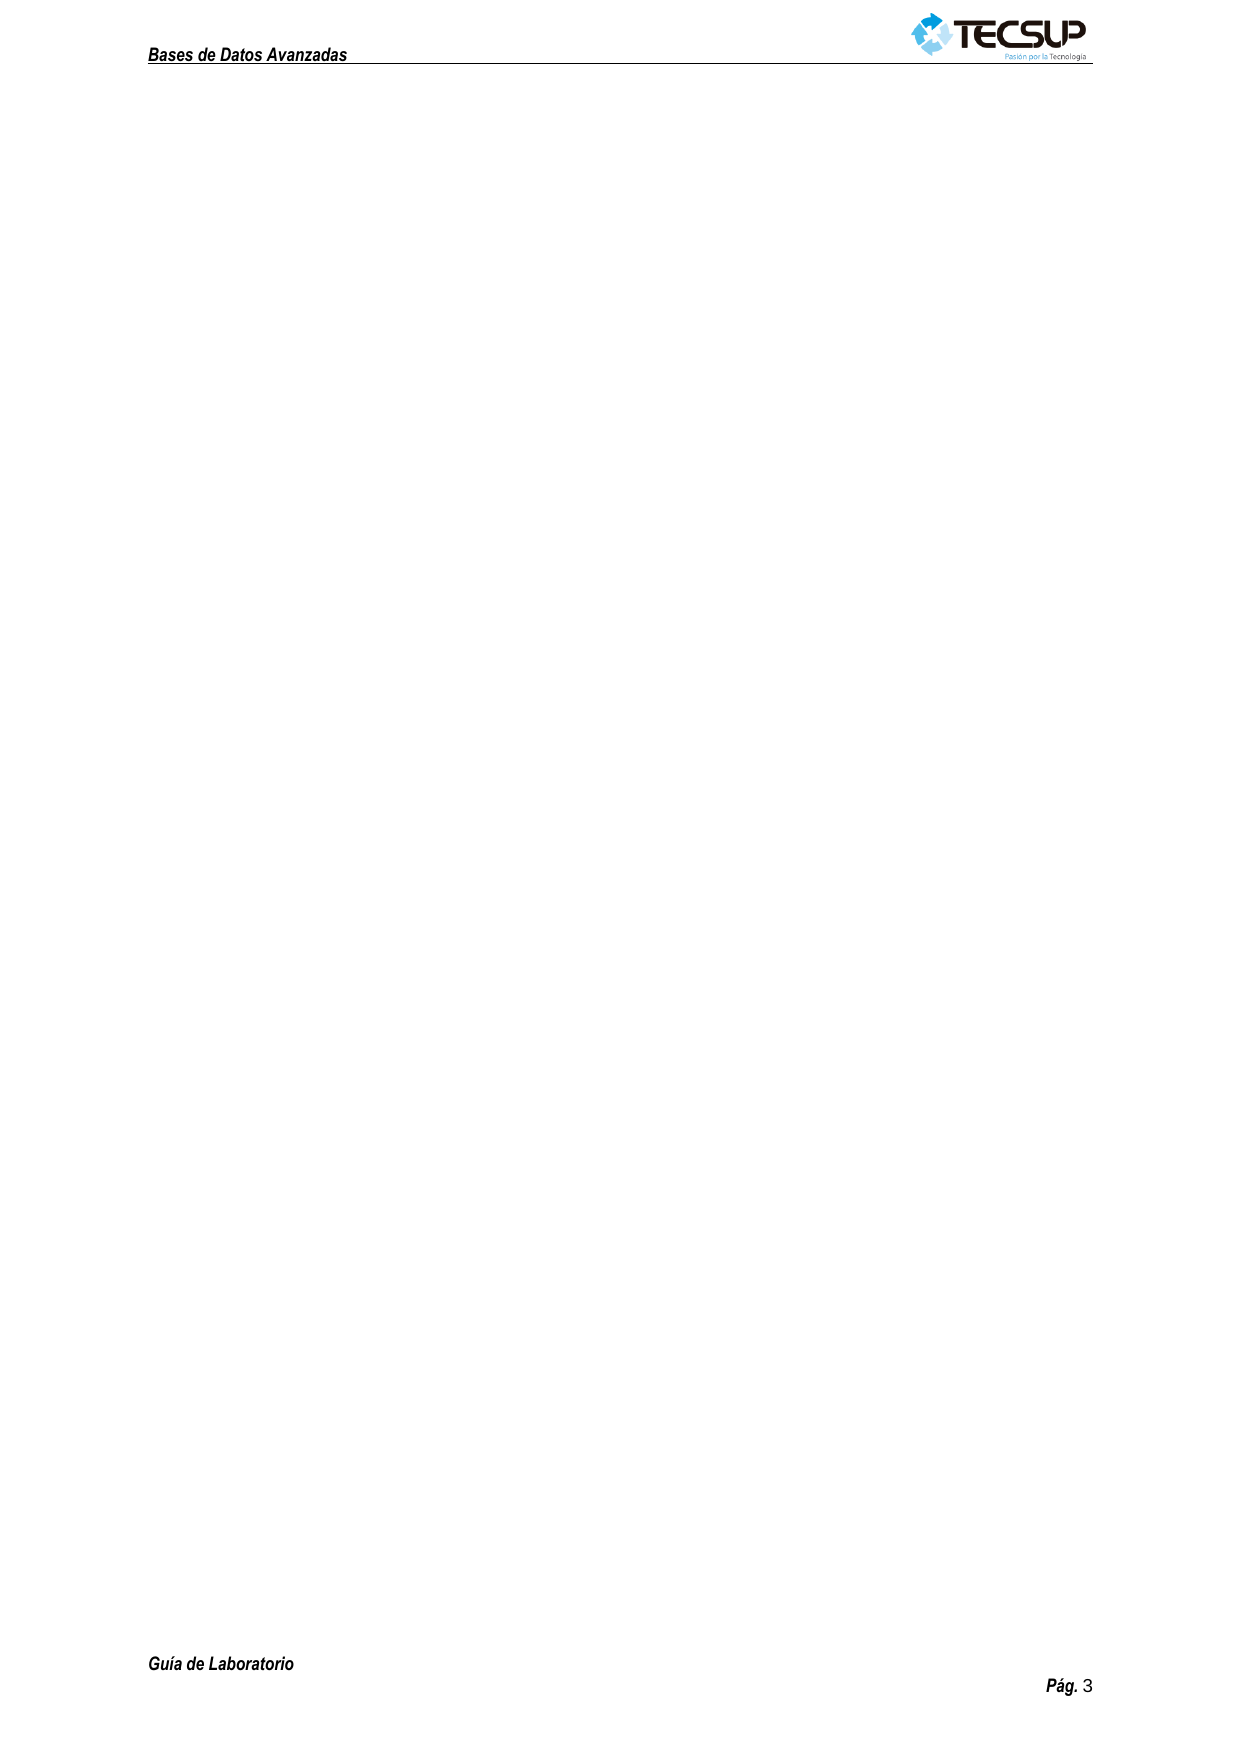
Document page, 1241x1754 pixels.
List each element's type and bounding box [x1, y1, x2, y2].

picture [910, 13, 1090, 63]
